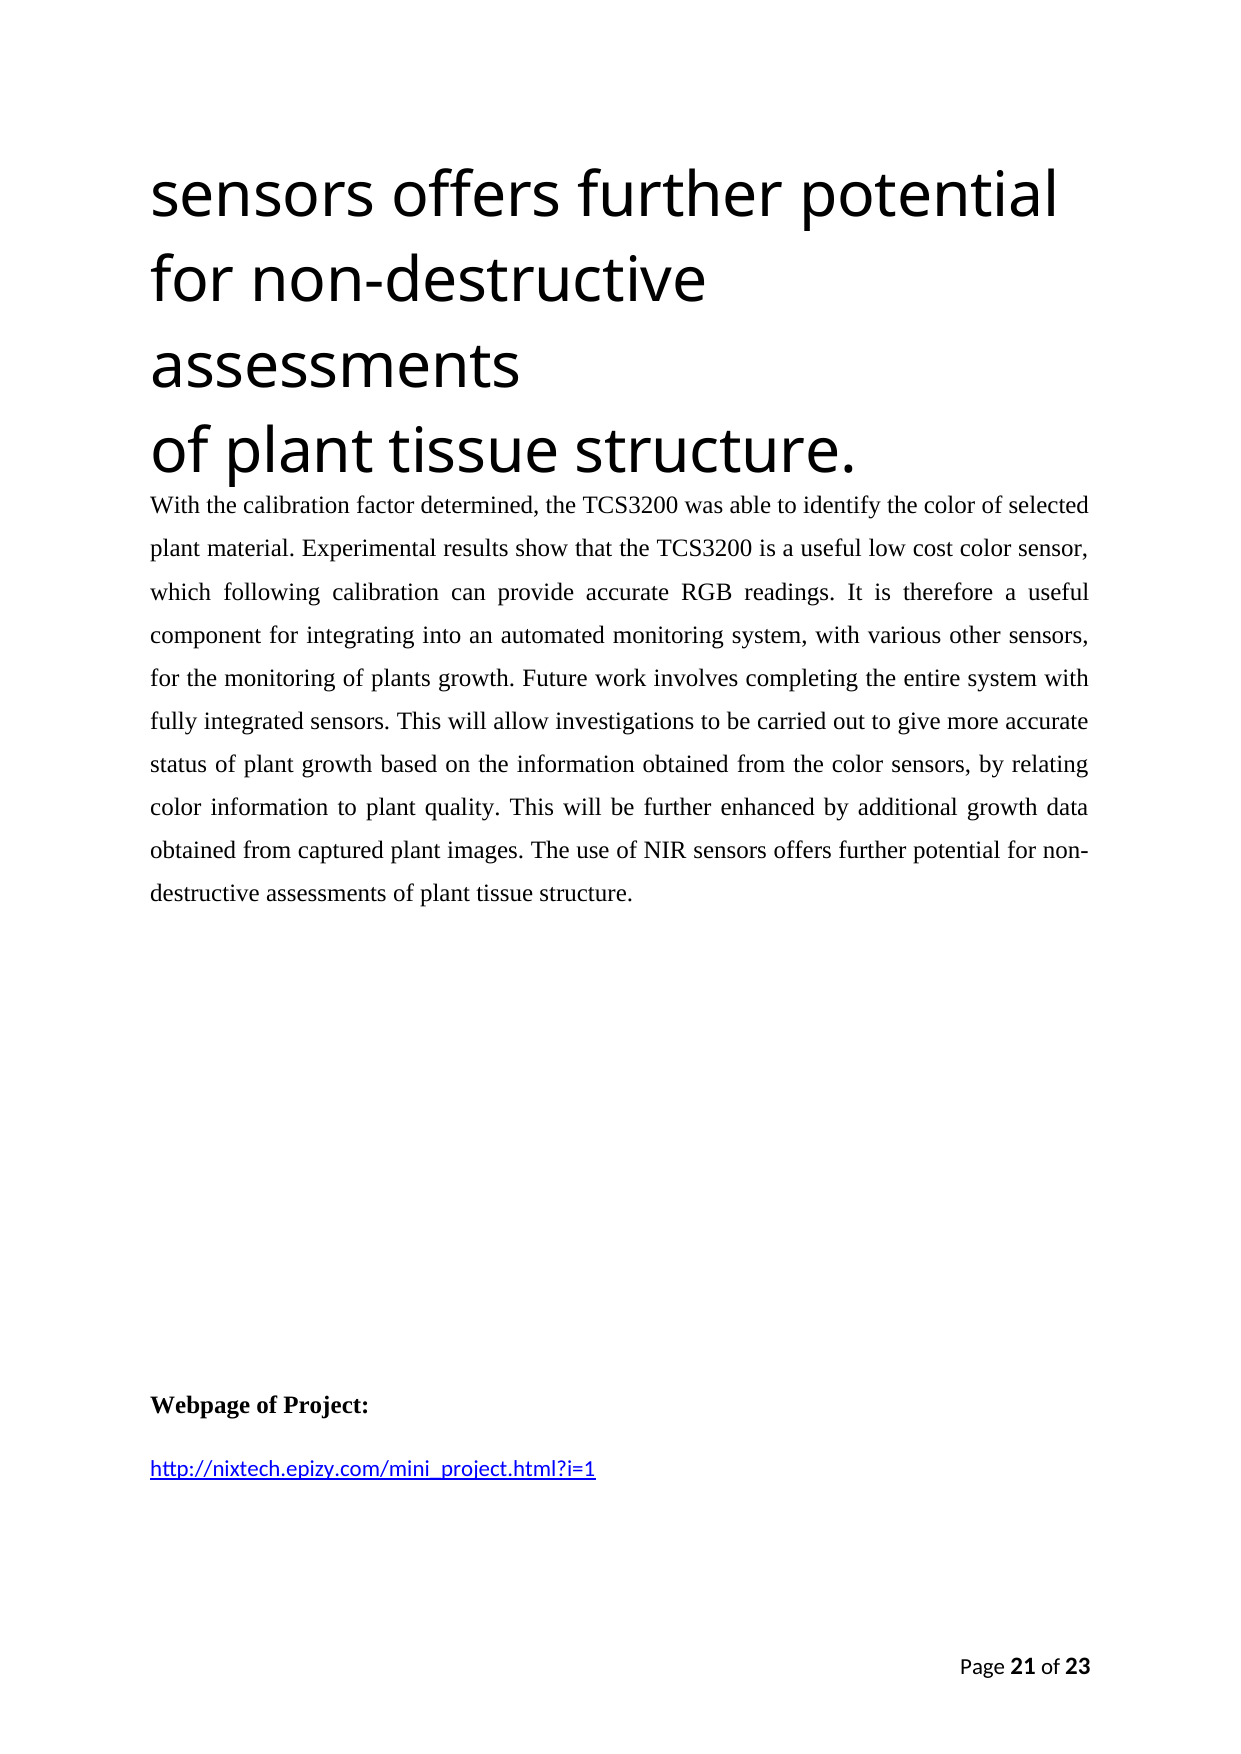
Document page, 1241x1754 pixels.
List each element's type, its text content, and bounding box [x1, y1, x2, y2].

text http://nixtech.epizy.com/mini_project.html?i=1 [150, 1454, 1090, 1482]
text sensors offers further potential for non-destructive assessments [150, 150, 1090, 405]
text With the calibration factor determined, the TCS3200 was able to identify the color of selected plant material. Experimental results show that the TCS3200 is a useful low cost color sensor, which following calibration can provide accurate RGB readings. It is therefore a useful component for integrating into an automated monitoring system, with various other sensors, for the monitoring of plants growth. Future work involves completing the entire system with fully integrated sensors. This will allow investigations to be carried out to give more accurate status of plant growth based on the information obtained from the color sensors, by relating color information to plant quality. This will be further enhanced by additional growth data obtained from captured plant images. The use of NIR sensors offers further potential for non-destructive assessments of plant tissue structure. [150, 490, 1090, 907]
text Webpage of Project: [150, 1390, 1090, 1419]
text of plant tissue structure. [150, 405, 1090, 490]
